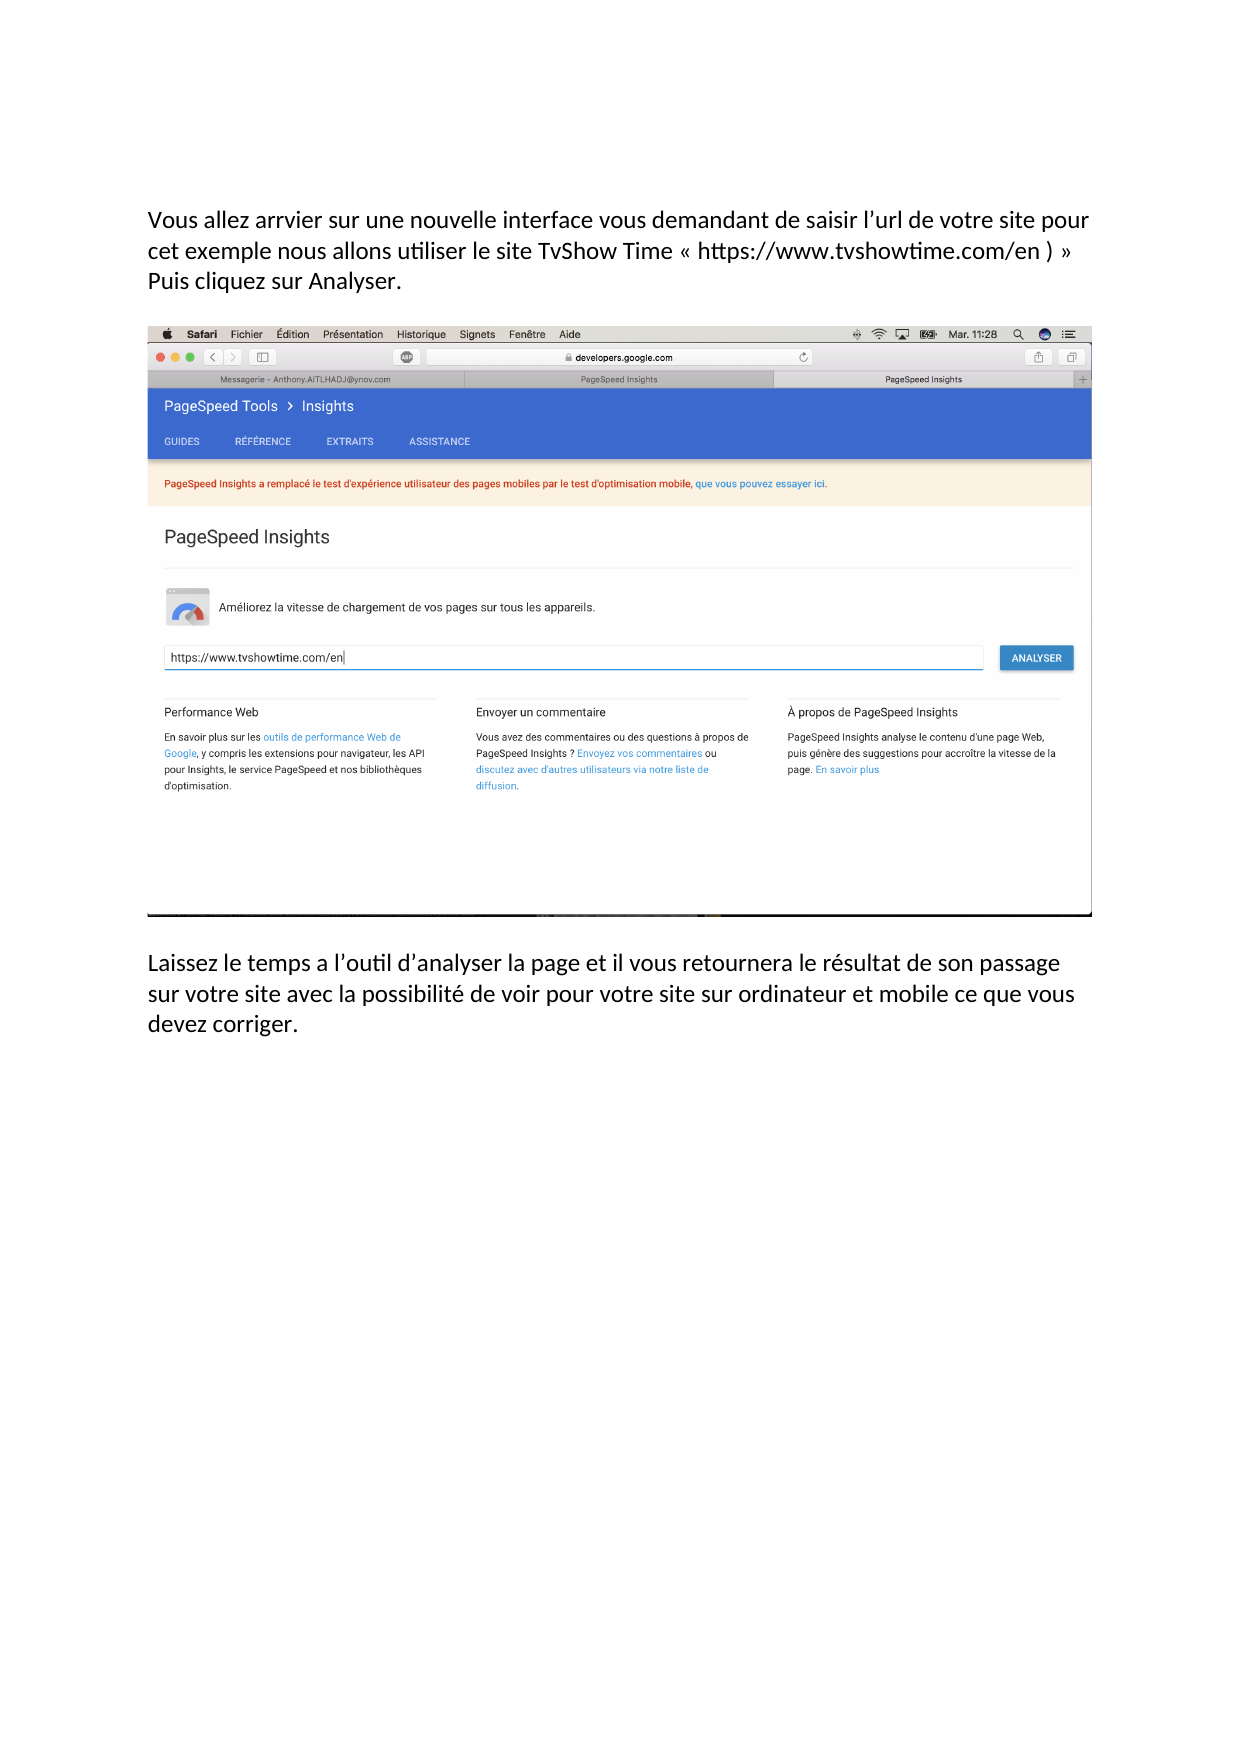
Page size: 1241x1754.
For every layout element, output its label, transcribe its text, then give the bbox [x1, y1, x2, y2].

text Laissez le temps a l’outil d’analyser la page et il vous retournera le résultat de son passage sur votre site avec la possibilité de voir pour votre site sur ordinateur et mobile ce que vous devez corriger. [148, 947, 1093, 1039]
picture [147, 326, 1092, 917]
text Vous allez arrvier sur une nouvelle interface vous demandant de saisir l’url de votre site pour cet exemple nous allons utiliser le site TvShow Time « https://www.tvshowtime.com/en ) » Puis cliquez sur Analyser. [148, 204, 1093, 296]
